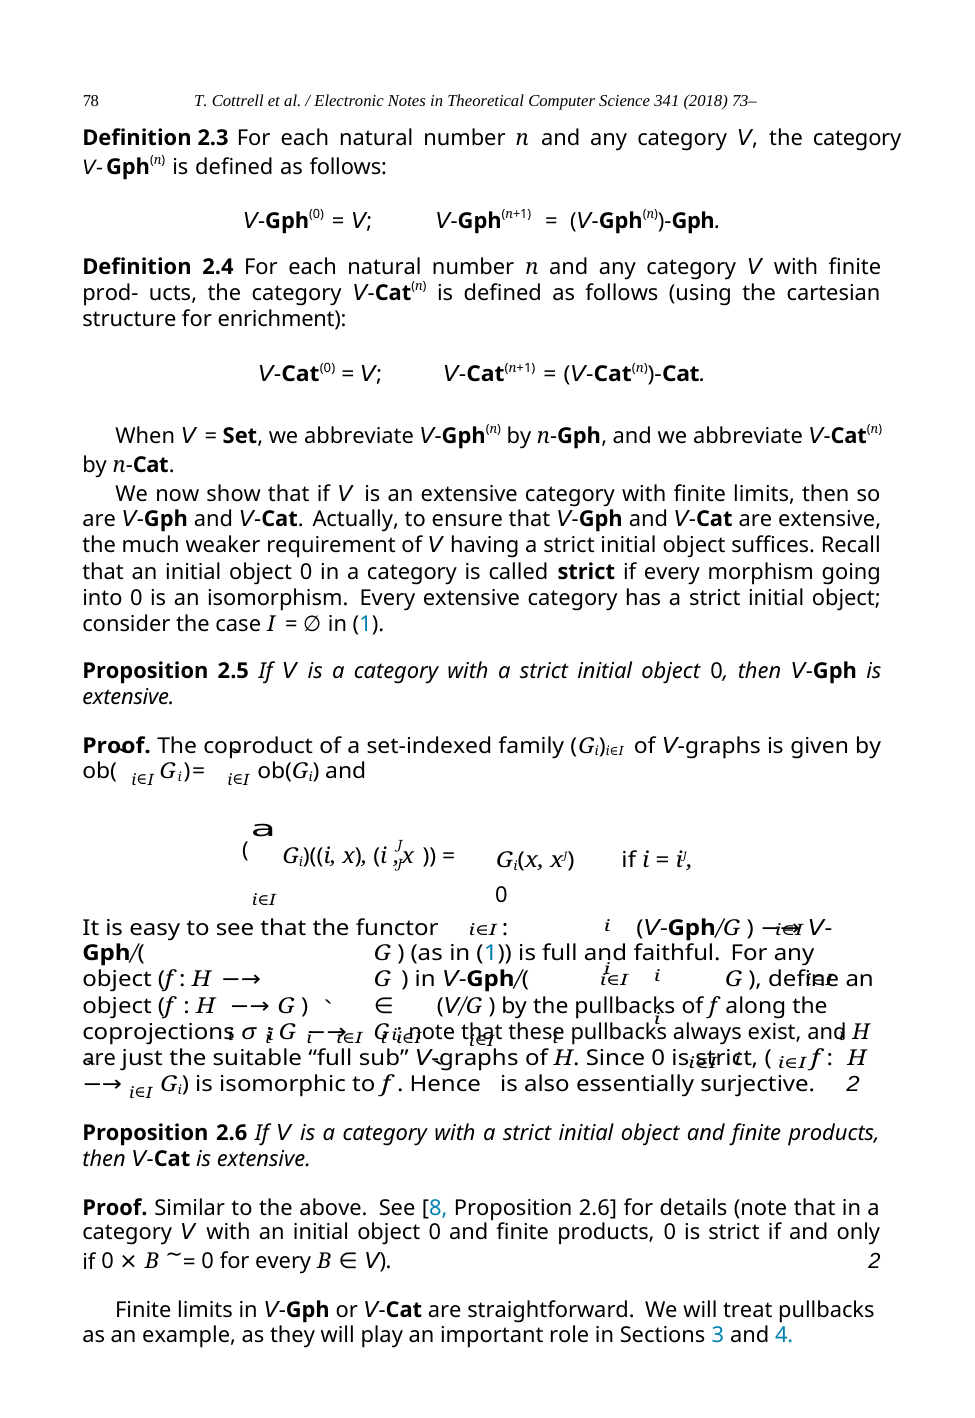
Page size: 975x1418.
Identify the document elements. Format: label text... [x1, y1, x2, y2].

text Definition 2.4 For each natural number n and any category V with finite prod- ucts, the category V-Cat(n) is defined as follows (using the cartesian structure for enrichment): [82, 254, 881, 333]
text Proposition 2.6 If V is a category with a strict initial object and ﬁnite products, then V-Cat is extensive. [82, 1120, 881, 1172]
text V-Gph(0) = V; V-Gph(n+1) = (V-Gph(n))-Gph. [71, 205, 892, 235]
text It is easy to see that the functor : (V-Gph/G ) −→ V-Gph/( G ) (as in (1)) is full and faithful. For any object (f : H −→ G ) in V-Gph/( G ), define an object (f : H −→ G ) ∈ (V/G ) by the pullbacks of f along the coprojections σ : G −→ G ; note that these pullbacks always exist, and H are just the suitable “full sub” V-graphs of H. Since 0 is strict, ( f : H −→ i∈I Gi) is isomorphic to f . Hence is also essentially surjective. 2 [82, 914, 881, 1103]
text Proof. Similar to the above. See [8, Proposition 2.6] for details (note that in a category V with an initial object 0 and finite products, 0 is strict if and only if 0 × B ∼= 0 for every B ∈ V). 2 [82, 1194, 881, 1276]
text Proof. The coproduct of a set-indexed family (Gi)i∈I of V-graphs is given by ob( i∈I Gi)= i∈I ob(Gi) and [82, 732, 881, 790]
text by n-Cat. [82, 449, 908, 478]
text Gi(x, xj) if i = ij, [477, 822, 908, 874]
text Definition 2.3 For each natural number n and any category V, the category [82, 121, 908, 151]
text When V = Set, we abbreviate V-Gph(n) by n-Gph, and we abbreviate V-Cat(n) [115, 420, 908, 449]
text Finite limits in V-Gph or V-Cat are straightforward. We will treat pullbacks as an example, as they will play an important role in Sections 3 and 4. [82, 1296, 881, 1349]
text Proposition 2.5 If V is a category with a strict initial object 0, then V-Gph is extensive. [82, 658, 881, 710]
text a j j [250, 816, 429, 873]
text V-Cat(0) = V; V-Cat(n+1) = (V-Cat(n))-Cat. [71, 358, 892, 388]
text We now show that if V is an extensive category with finite limits, then so are V-Gph and V-Cat. Actually, to ensure that V-Gph and V-Cat are extensive, the much weaker requirement of V having a strict initial object suffices. Recall that an initial object 0 in a category is called strict if every morphism going into 0 is an isomorphism. Every extensive category has a strict initial object; consider the case I = ∅ in (1). [82, 481, 881, 638]
list Gph(n) is defined as follows: [82, 151, 908, 180]
